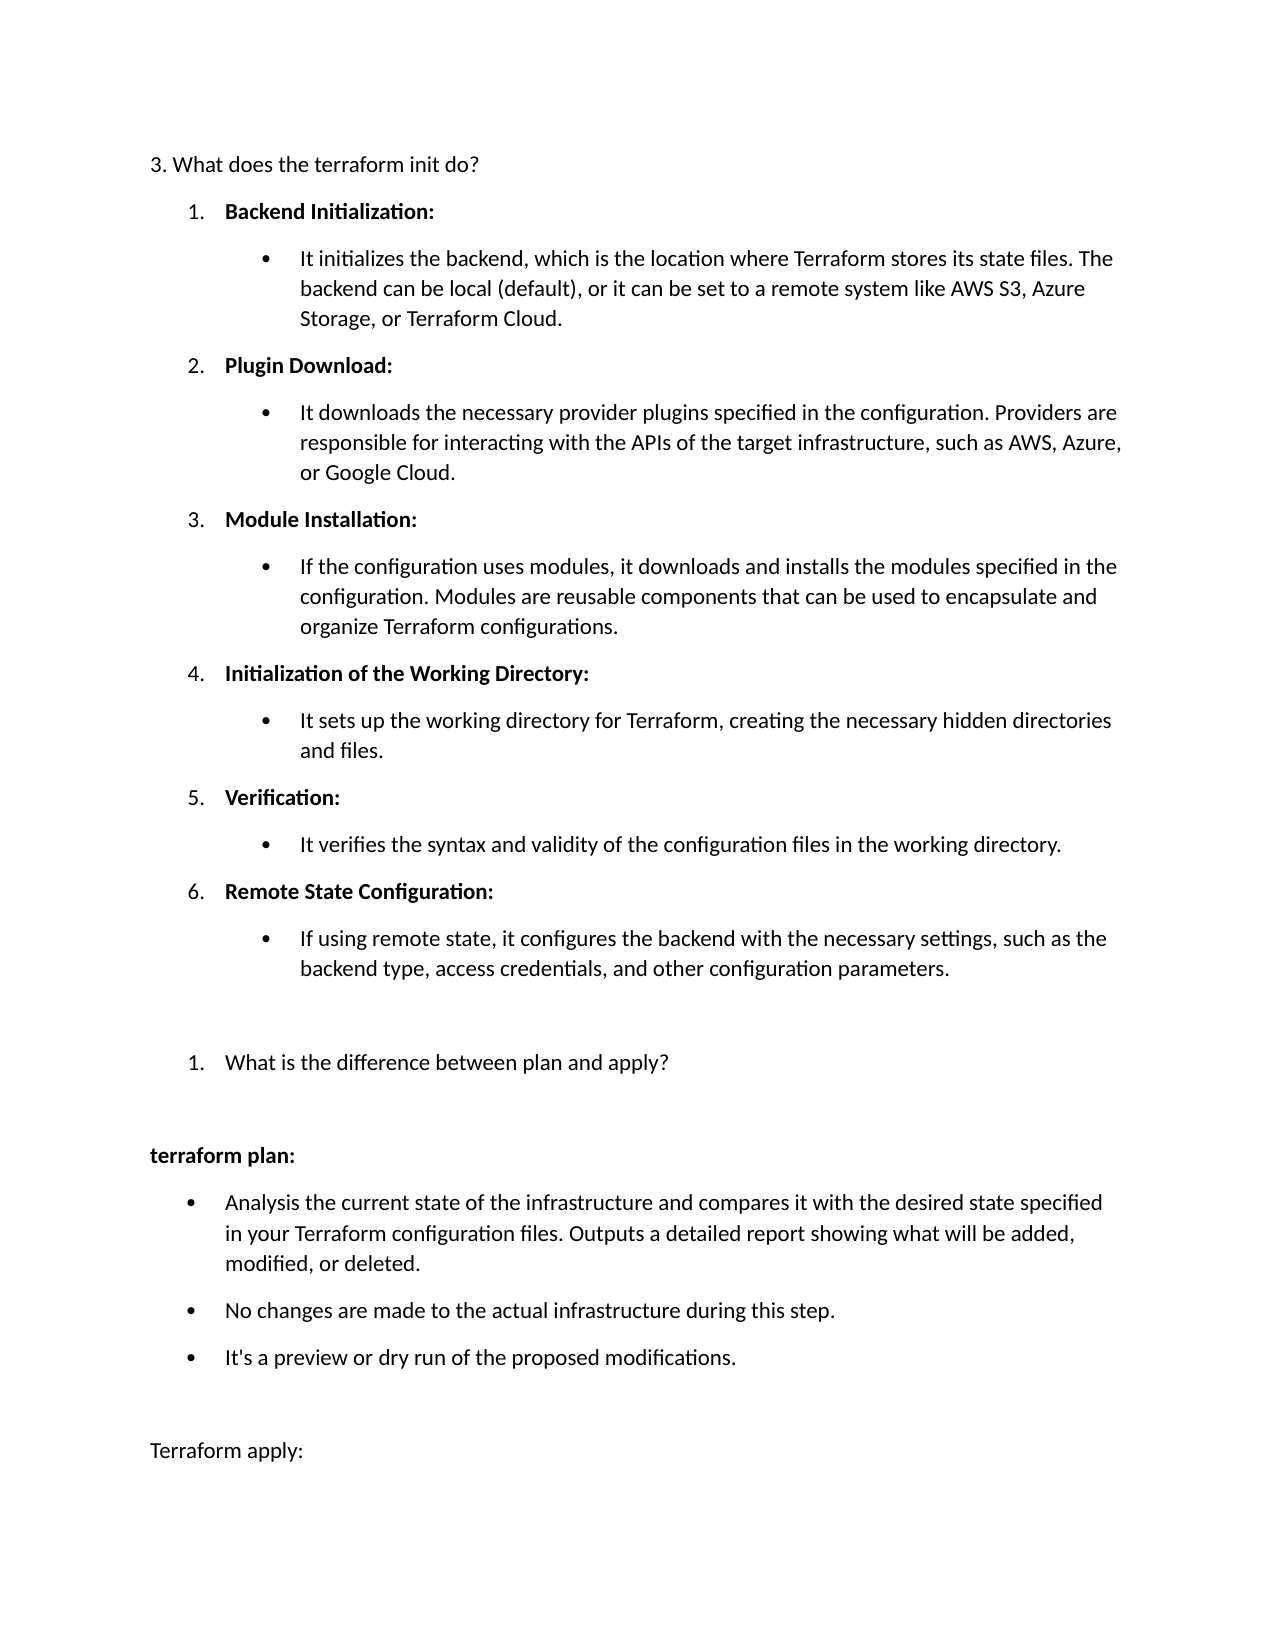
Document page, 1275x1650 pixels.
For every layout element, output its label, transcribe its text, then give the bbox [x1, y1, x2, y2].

list If using remote state, it configures the backend with the necessary settings, such as the backend type, access credentials, and other configuration parameters. [262, 924, 1125, 982]
text Terraform apply: [150, 1436, 1125, 1464]
list What is the difference between plan and apply? [187, 1048, 1125, 1076]
list Plugin Download: [187, 351, 1125, 379]
list Verification: [187, 783, 1125, 811]
list It's a preview or dry run of the proposed modifications. [187, 1343, 1125, 1371]
list Backend Initialization: [187, 197, 1125, 225]
list If the configuration uses modules, it downloads and installs the modules specified in the configuration. Modules are reusable components that can be used to encapsulate and organize Terraform configurations. [262, 552, 1125, 641]
list Module Installation: [187, 505, 1125, 533]
text 3. What does the terraform init do? [150, 150, 1125, 178]
list Initialization of the Working Directory: [187, 659, 1125, 687]
text terraform plan: [150, 1142, 1125, 1170]
list Analysis the current state of the infrastructure and compares it with the desired state specified in your Terraform configuration files. Outputs a detailed report showing what will be added, modified, or deleted. [187, 1188, 1125, 1277]
list It sets up the working directory for Terraform, creating the necessary hidden directories and files. [262, 706, 1125, 764]
list No changes are made to the actual infrastructure during this step. [187, 1296, 1125, 1324]
list It verifies the syntax and validity of the configuration files in the working directory. [262, 830, 1125, 858]
list It initializes the backend, which is the location where Terraform stores its state files. The backend can be local (default), or it can be set to a remote system like AWS S3, Azure Storage, or Terraform Cloud. [262, 244, 1125, 332]
list It downloads the necessary provider plugins specified in the configuration. Providers are responsible for interacting with the APIs of the target infrastructure, such as AWS, Azure, or Google Cloud. [262, 398, 1125, 486]
list Remote State Configuration: [187, 877, 1125, 905]
